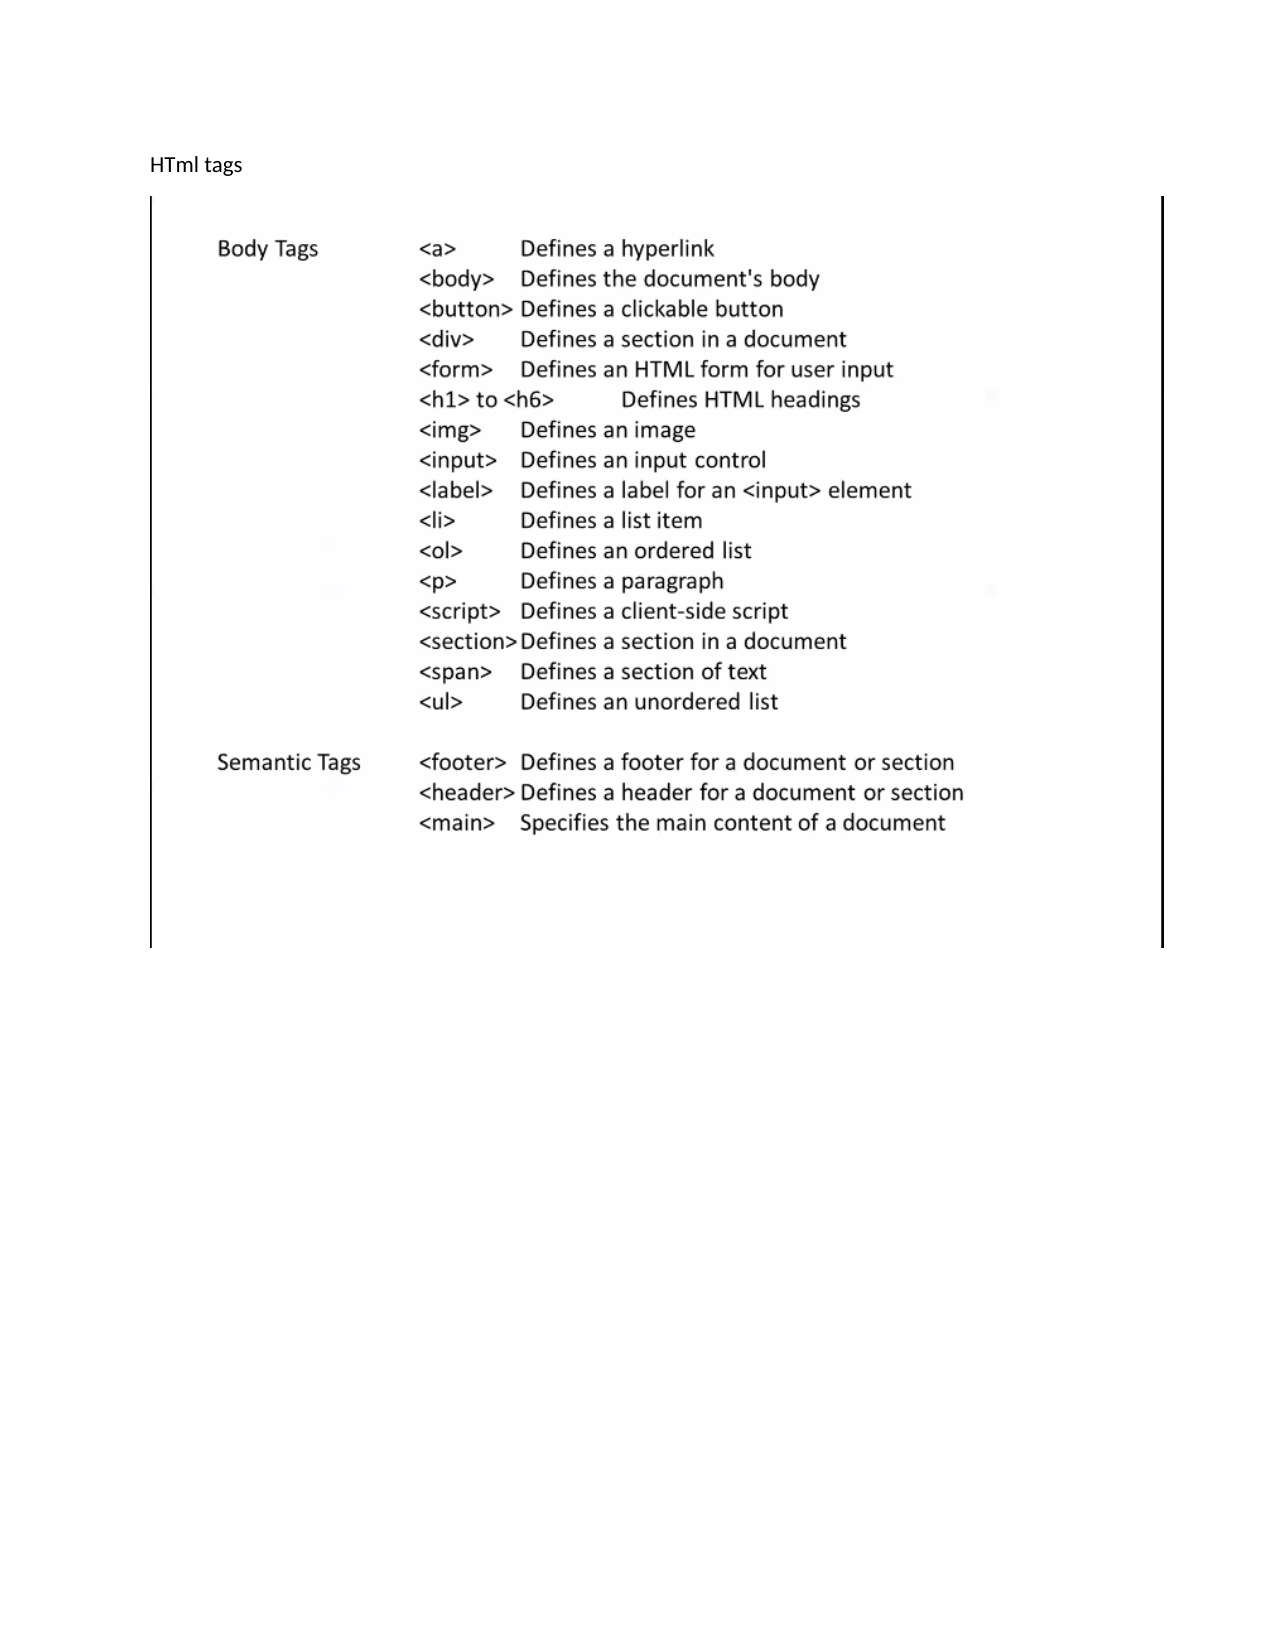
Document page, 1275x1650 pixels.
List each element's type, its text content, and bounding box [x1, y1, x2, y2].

text HTml tags [150, 150, 1125, 178]
picture [150, 196, 1164, 948]
